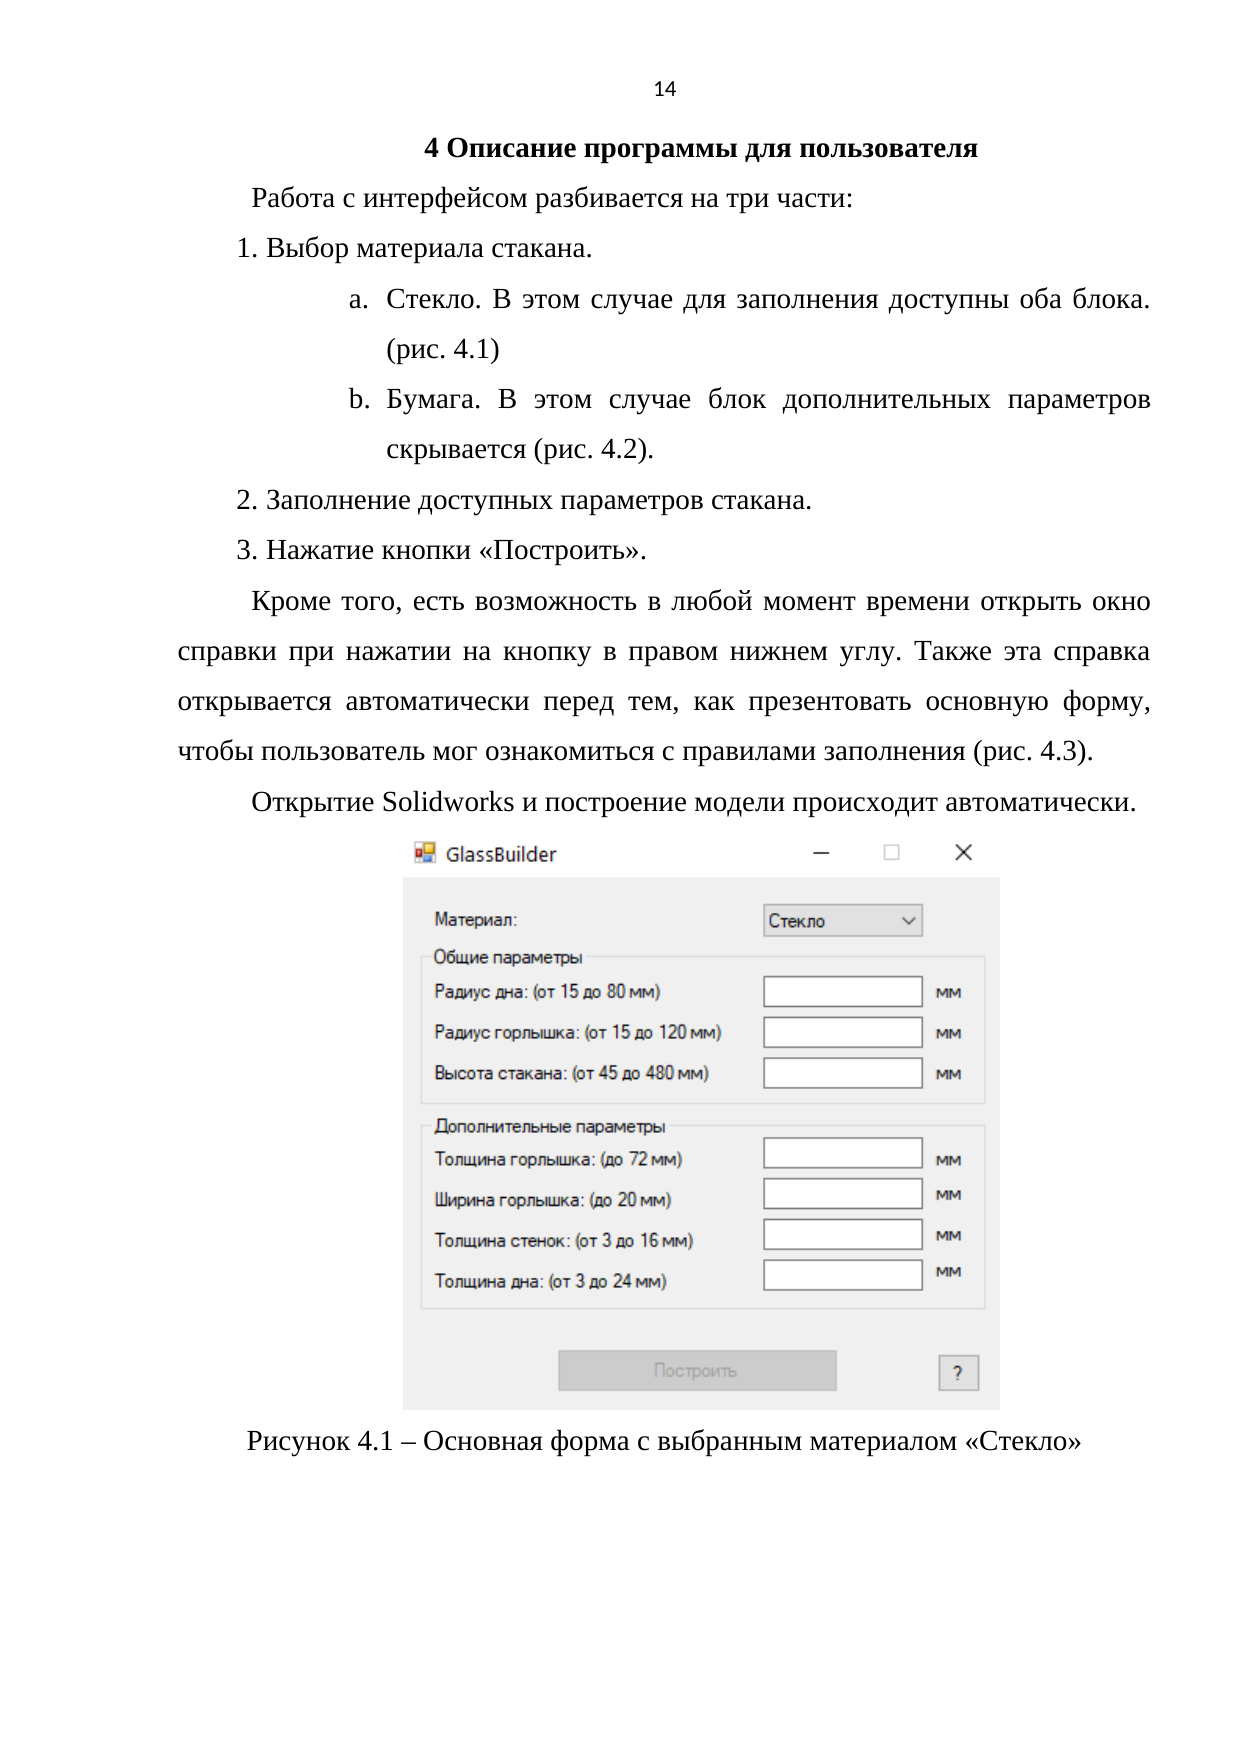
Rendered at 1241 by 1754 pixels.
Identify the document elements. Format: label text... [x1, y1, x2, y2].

list Стекло. В этом случае для заполнения доступны оба блока. (рис. 4.1) [349, 281, 1152, 364]
picture [402, 834, 1000, 1410]
list Выбор материала стакана. [236, 230, 1152, 264]
list Заполнение доступных параметров стакана. [236, 482, 1152, 516]
subtitle 4 Описание программы для пользователя [177, 130, 1152, 163]
text Кроме того, есть возможность в любой момент времени открыть окно справки при нажатии на кнопку в правом нижнем углу. Также эта справка открывается автоматически перед тем, как презентовать основную форму, чтобы пользователь мог ознакомиться с правилами заполнения (рис. 4.3). [177, 583, 1152, 767]
text Рисунок 4.1 – Основная форма с выбранным материалом «Стекло» [177, 1423, 1152, 1457]
list Бумага. В этом случае блок дополнительных параметров скрывается (рис. 4.2). [349, 381, 1152, 465]
list Нажатие кнопки «Построить». [236, 532, 1152, 566]
text Работа с интерфейсом разбивается на три части: [177, 180, 1152, 214]
text Открытие Solidworks и построение модели происходит автоматически. [177, 784, 1152, 817]
